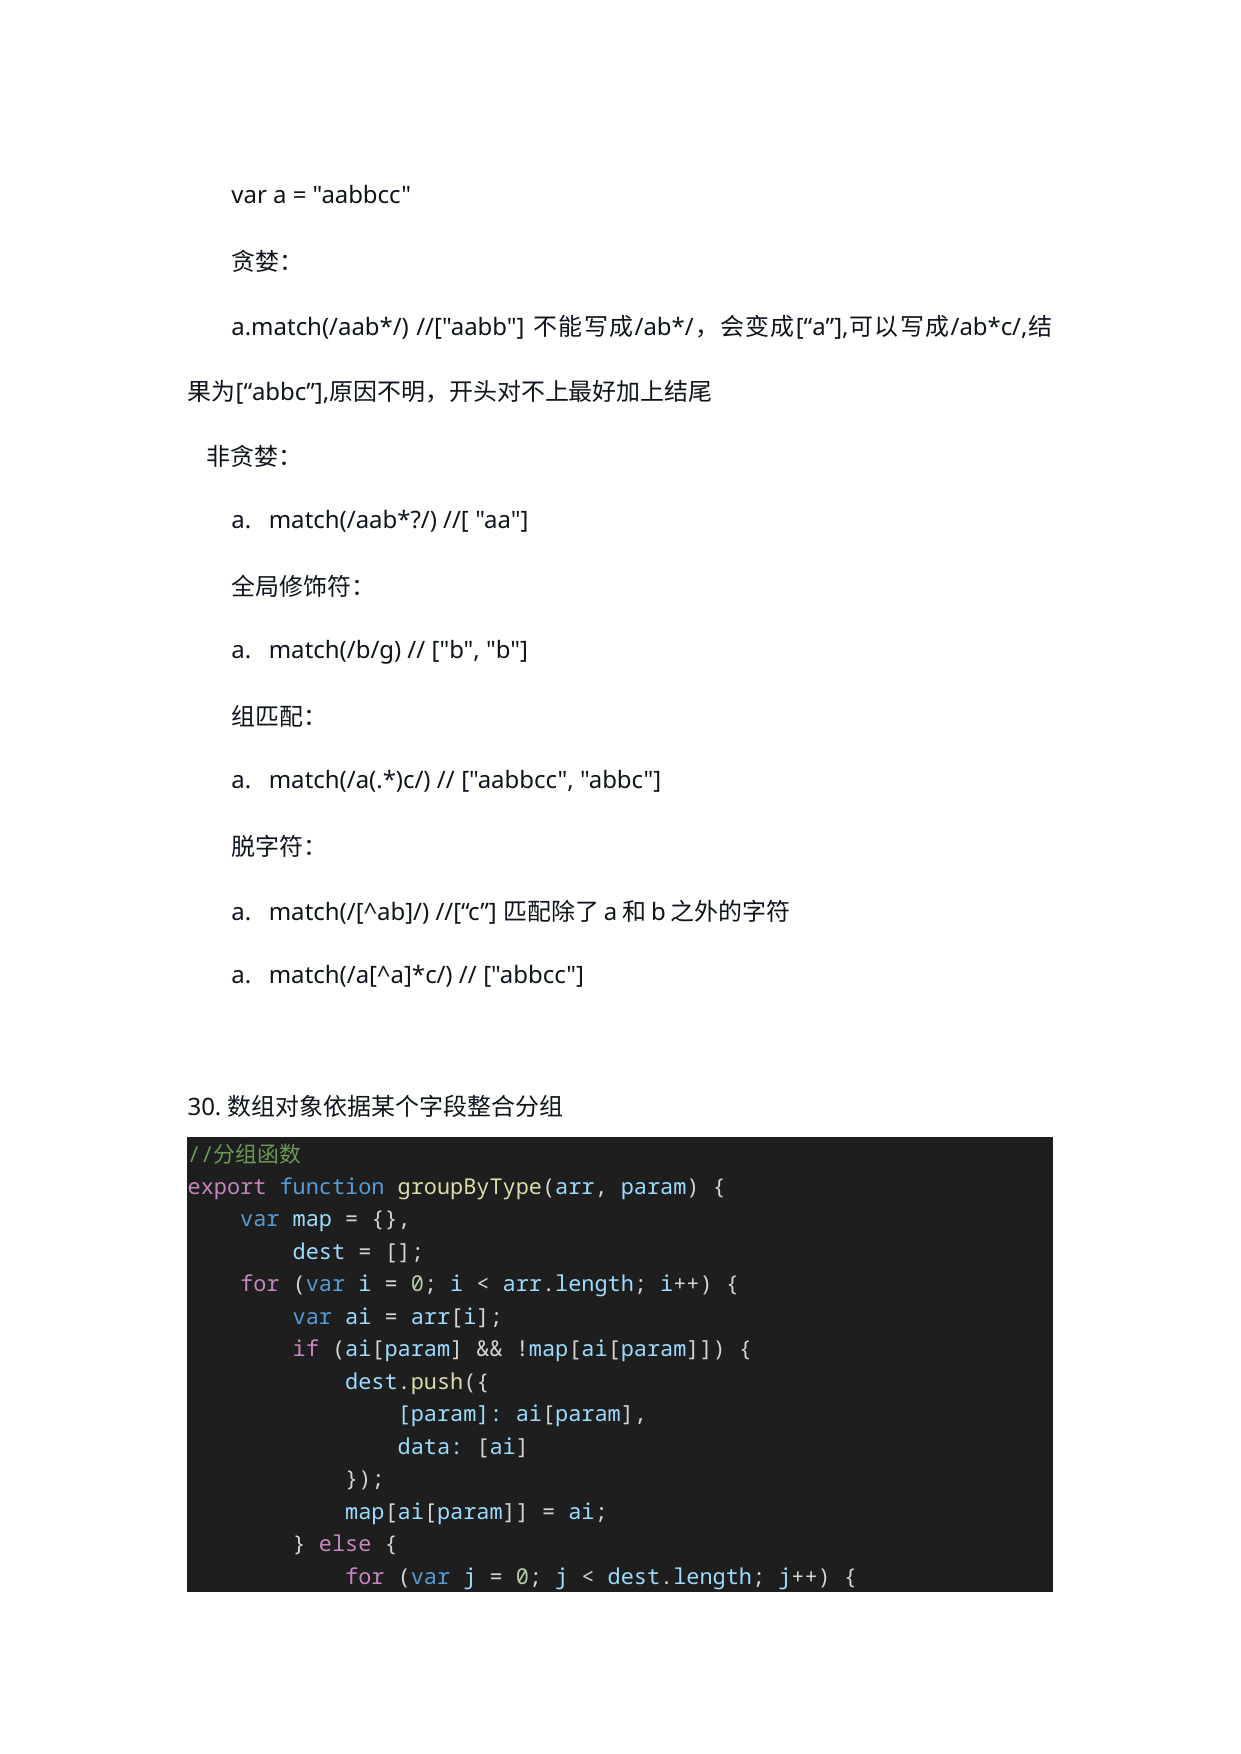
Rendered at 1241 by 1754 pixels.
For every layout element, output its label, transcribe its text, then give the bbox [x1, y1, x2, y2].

text [param]: ai[param], [187, 1397, 1053, 1429]
text //分组函数 [187, 1137, 1053, 1169]
text dest = []; [187, 1234, 1053, 1267]
text 全局修饰符： [231, 552, 1053, 617]
text 贪婪： [187, 227, 1053, 292]
text for (var i = 0; i < arr.length; i++) { [187, 1267, 1053, 1299]
text 30. 数组对象依据某个字段整合分组 [187, 1072, 1053, 1137]
text a.match(/aab*/) //["aabb"] 不能写成/ab*/，会变成[“a”],可以写成/ab*c/,结果为[“abbc”],原因不明，开头对不上最好加上结尾 [187, 292, 1053, 422]
text dest.push({ [187, 1364, 1053, 1397]
text 非贪婪： [187, 422, 1053, 487]
list match(/aab*?/) //[ "aa"] [231, 487, 1053, 552]
text data: [ai] [187, 1429, 1053, 1462]
text var map = {}, [187, 1202, 1053, 1234]
list match(/a[^a]*c/) // ["abbcc"] [231, 942, 1053, 1007]
text for (var j = 0; j < dest.length; j++) { [187, 1559, 1053, 1592]
text if (ai[param] && !map[ai[param]]) { [187, 1332, 1053, 1364]
text 组匹配： [231, 682, 1053, 747]
list match(/a(.*)c/) // ["aabbcc", "abbc"] [231, 747, 1053, 812]
text var a = "aabbcc" [187, 162, 1053, 227]
text }); [187, 1462, 1053, 1494]
text 脱字符： [231, 812, 1053, 877]
text export function groupByType(arr, param) { [187, 1169, 1053, 1202]
list match(/[^ab]/) //[“c”] 匹配除了a和b之外的字符 [231, 877, 1053, 942]
list match(/b/g) // ["b", "b"] [231, 617, 1053, 682]
text var ai = arr[i]; [187, 1299, 1053, 1332]
text map[ai[param]] = ai; [187, 1494, 1053, 1527]
text } else { [187, 1527, 1053, 1559]
